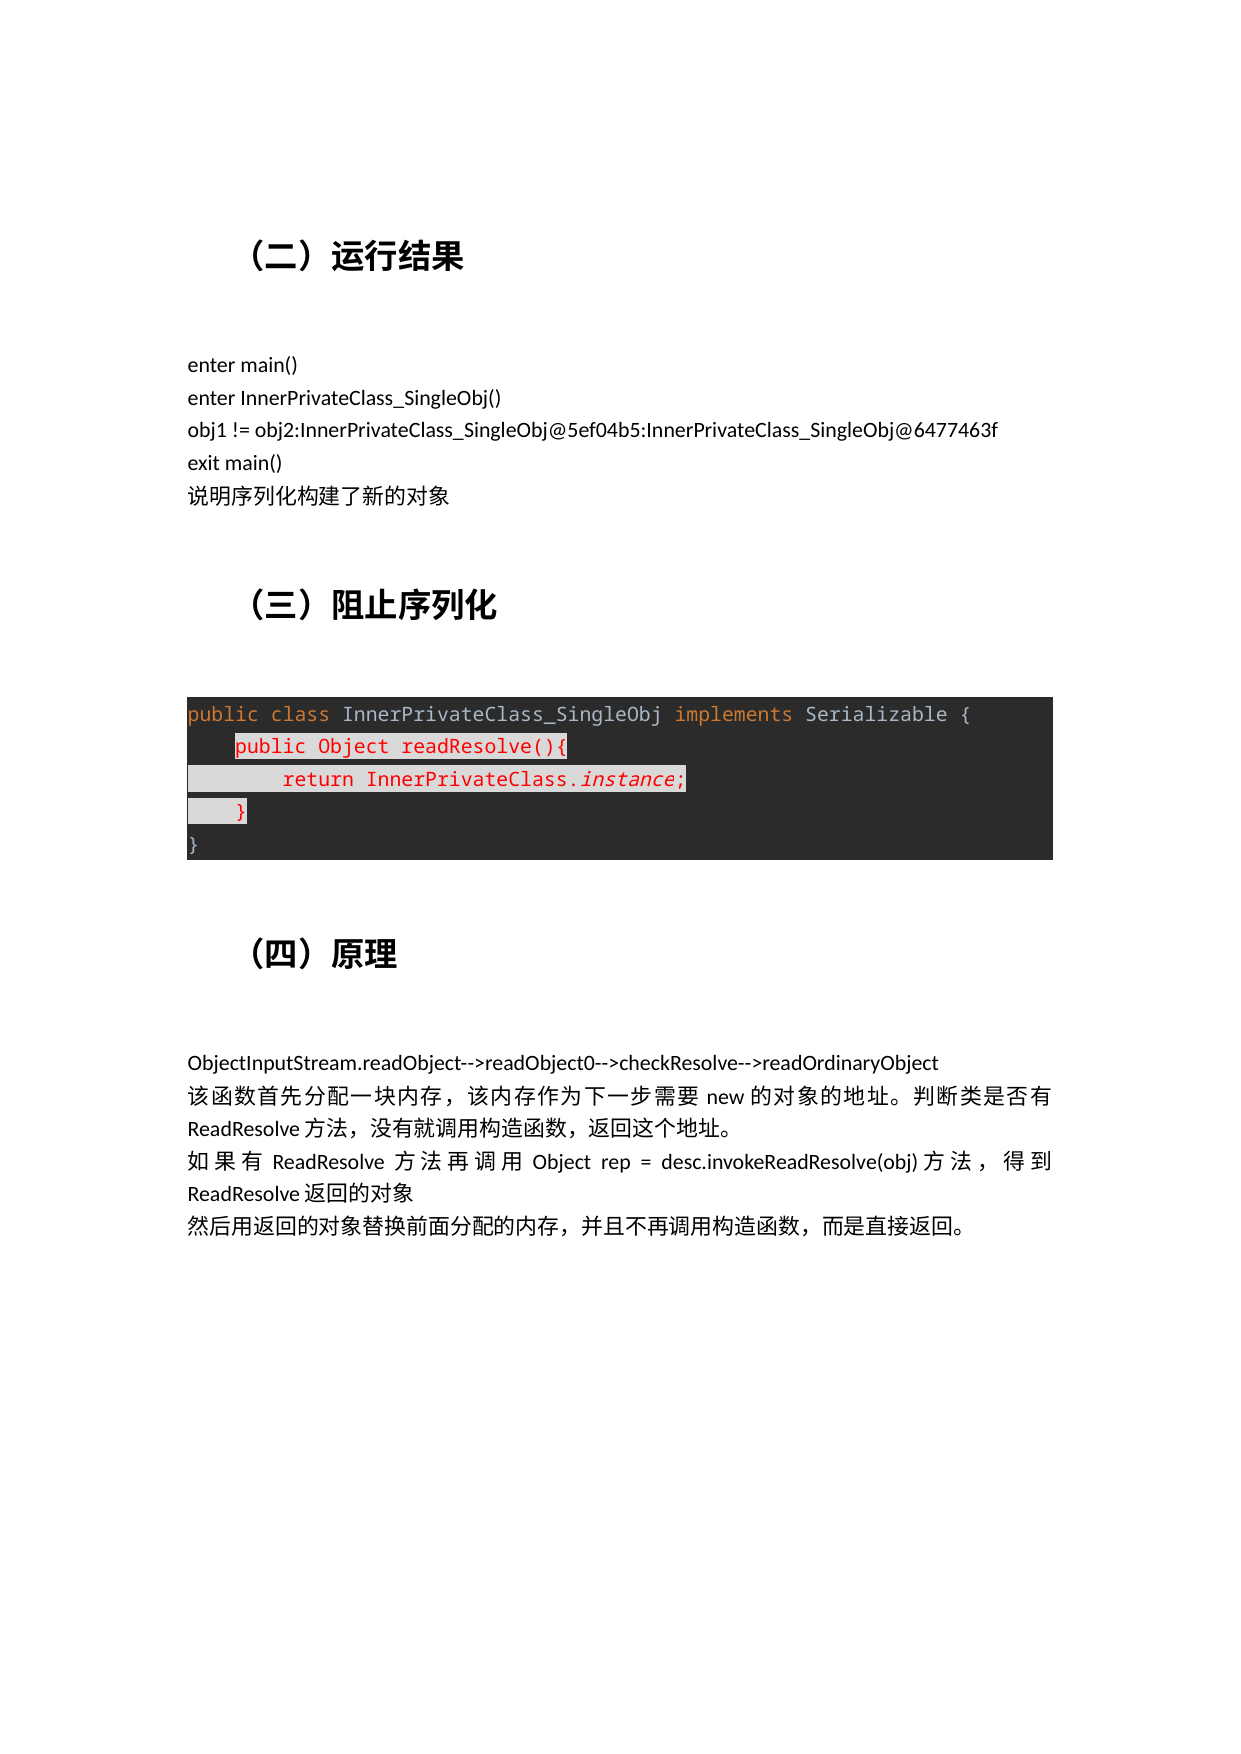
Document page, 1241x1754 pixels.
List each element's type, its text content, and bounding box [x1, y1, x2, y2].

text public class InnerPrivateClass_SingleObj implements Serializable { public Object readResolve(){ return InnerPrivateClass.instance; } } [187, 697, 1053, 860]
text 然后用返回的对象替换前面分配的内存，并且不再调用构造函数，而是直接返回。 [187, 1208, 1053, 1241]
text enter InnerPrivateClass_SingleObj() [187, 381, 1053, 413]
text obj1 != obj2:InnerPrivateClass_SingleObj@5ef04b5:InnerPrivateClass_SingleObj@6477463f [187, 413, 1053, 446]
subtitle 原理 [187, 919, 1053, 984]
text ObjectInputStream.readObject-->readObject0-->checkResolve-->readOrdinaryObject [187, 1046, 1053, 1078]
text exit main() [187, 446, 1053, 478]
text 如果有ReadResolve方法再调用Object rep = desc.invokeReadResolve(obj)方法，得到ReadResolve返回的对象 [187, 1143, 1053, 1208]
text 说明序列化构建了新的对象 [187, 478, 1053, 511]
subtitle 运行结果 [187, 222, 1053, 287]
text 该函数首先分配一块内存，该内存作为下一步需要new的对象的地址。判断类是否有ReadResolve方法，没有就调用构造函数，返回这个地址。 [187, 1078, 1053, 1143]
subtitle 阻止序列化 [187, 570, 1053, 635]
text enter main() [187, 348, 1053, 381]
